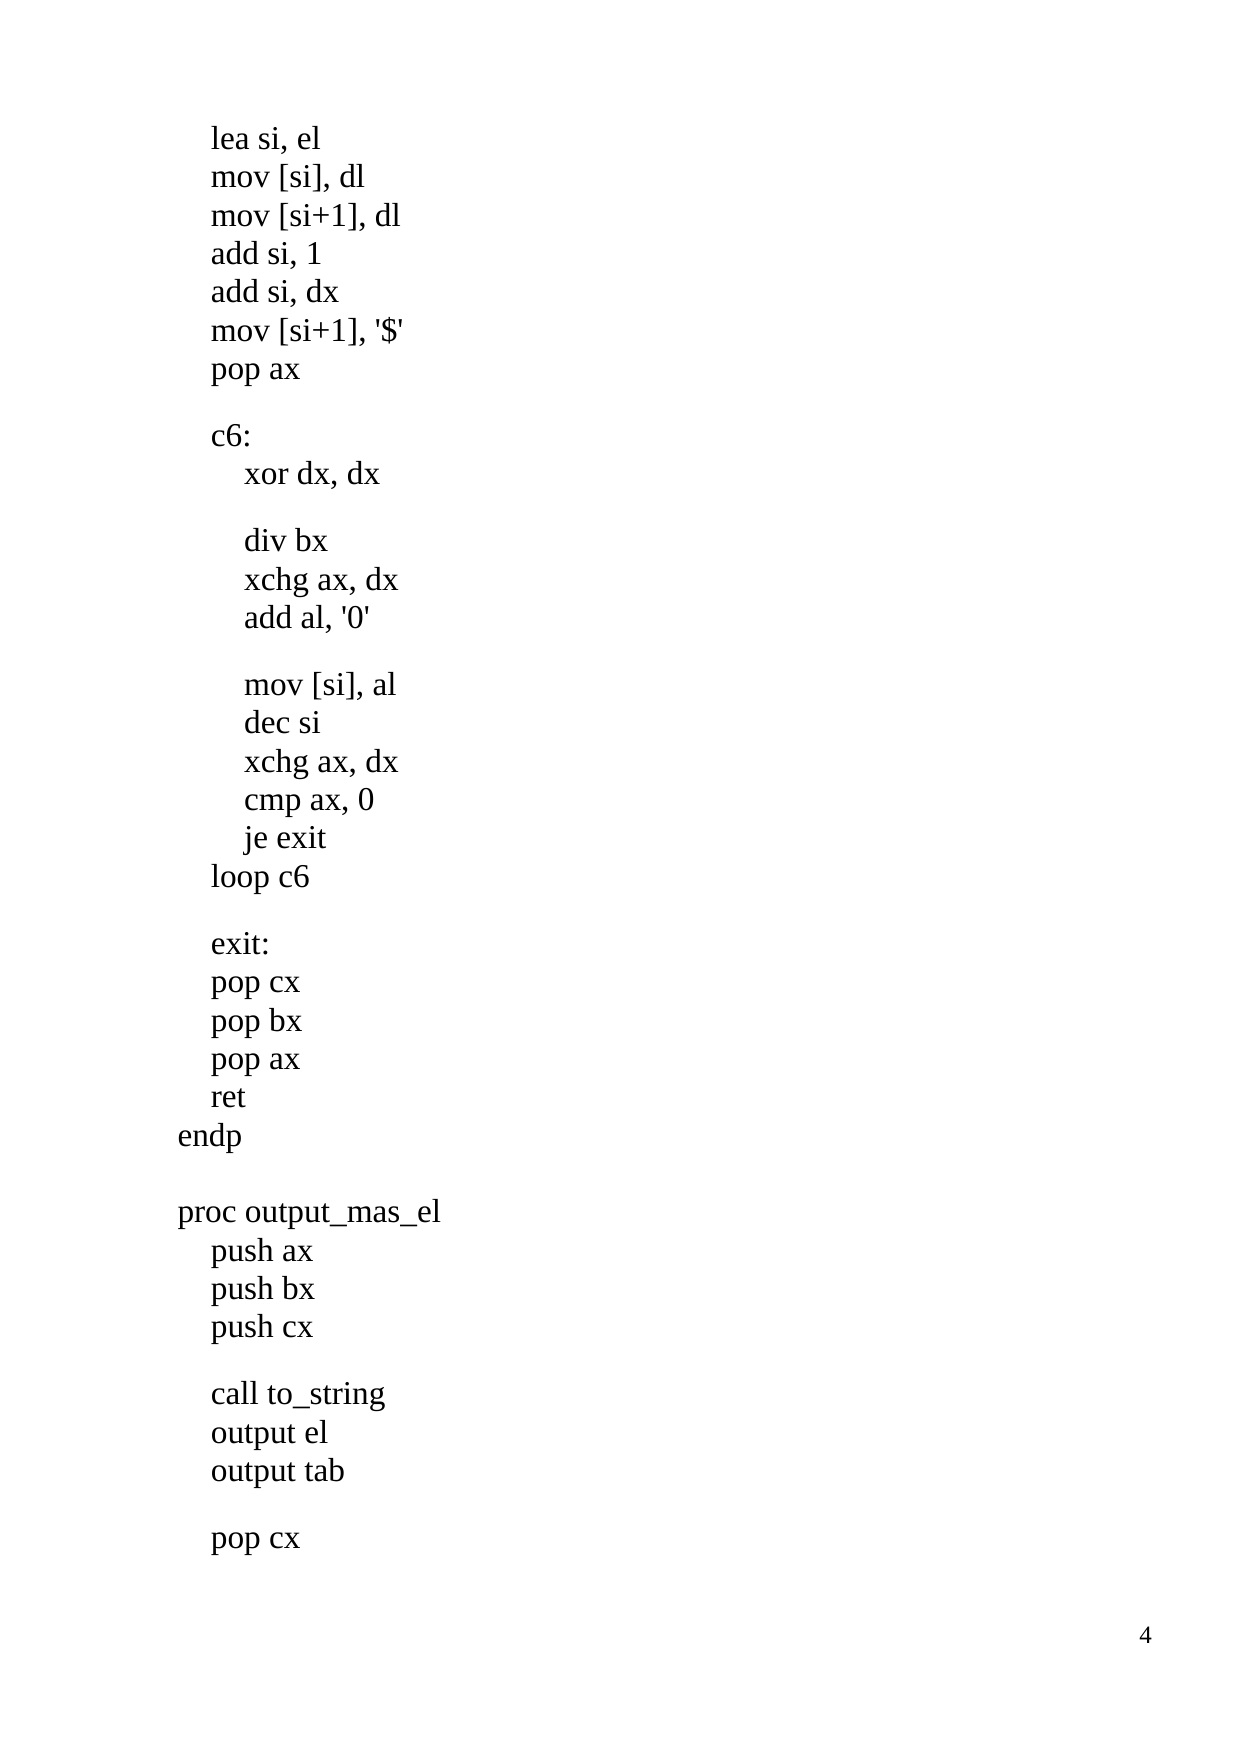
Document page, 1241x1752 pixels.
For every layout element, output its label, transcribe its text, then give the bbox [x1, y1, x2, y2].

text call to_string [177, 1373, 1152, 1412]
text push ax [177, 1230, 1152, 1268]
text xor dx, dx [177, 453, 1152, 492]
text pop cx [177, 961, 1152, 1000]
text push cx [177, 1306, 1152, 1345]
text pop cx [177, 1517, 1152, 1556]
text add si, 1 [177, 233, 1152, 271]
text lea si, el [177, 118, 1152, 156]
text exit: [177, 923, 1152, 961]
text pop ax [177, 1038, 1152, 1076]
text pop ax [177, 348, 1152, 386]
text endp [177, 1115, 1152, 1153]
text mov [si+1], '$' [177, 310, 1152, 348]
text add si, dx [177, 271, 1152, 310]
text xchg ax, dx [177, 741, 1152, 779]
text xchg ax, dx [177, 559, 1152, 597]
text dec si [177, 703, 1152, 741]
text push bx [177, 1268, 1152, 1306]
text loop c6 [177, 856, 1152, 894]
text ret [177, 1076, 1152, 1115]
text div bx [177, 521, 1152, 559]
text proc output_mas_el [177, 1191, 1152, 1230]
text pop bx [177, 1000, 1152, 1038]
text je exit [177, 818, 1152, 856]
text cmp ax, 0 [177, 779, 1152, 818]
text add al, '0' [177, 597, 1152, 636]
text mov [si+1], dl [177, 195, 1152, 233]
text output el [177, 1412, 1152, 1450]
text output tab [177, 1450, 1152, 1488]
text c6: [177, 415, 1152, 453]
text mov [si], al [177, 664, 1152, 703]
text mov [si], dl [177, 156, 1152, 195]
